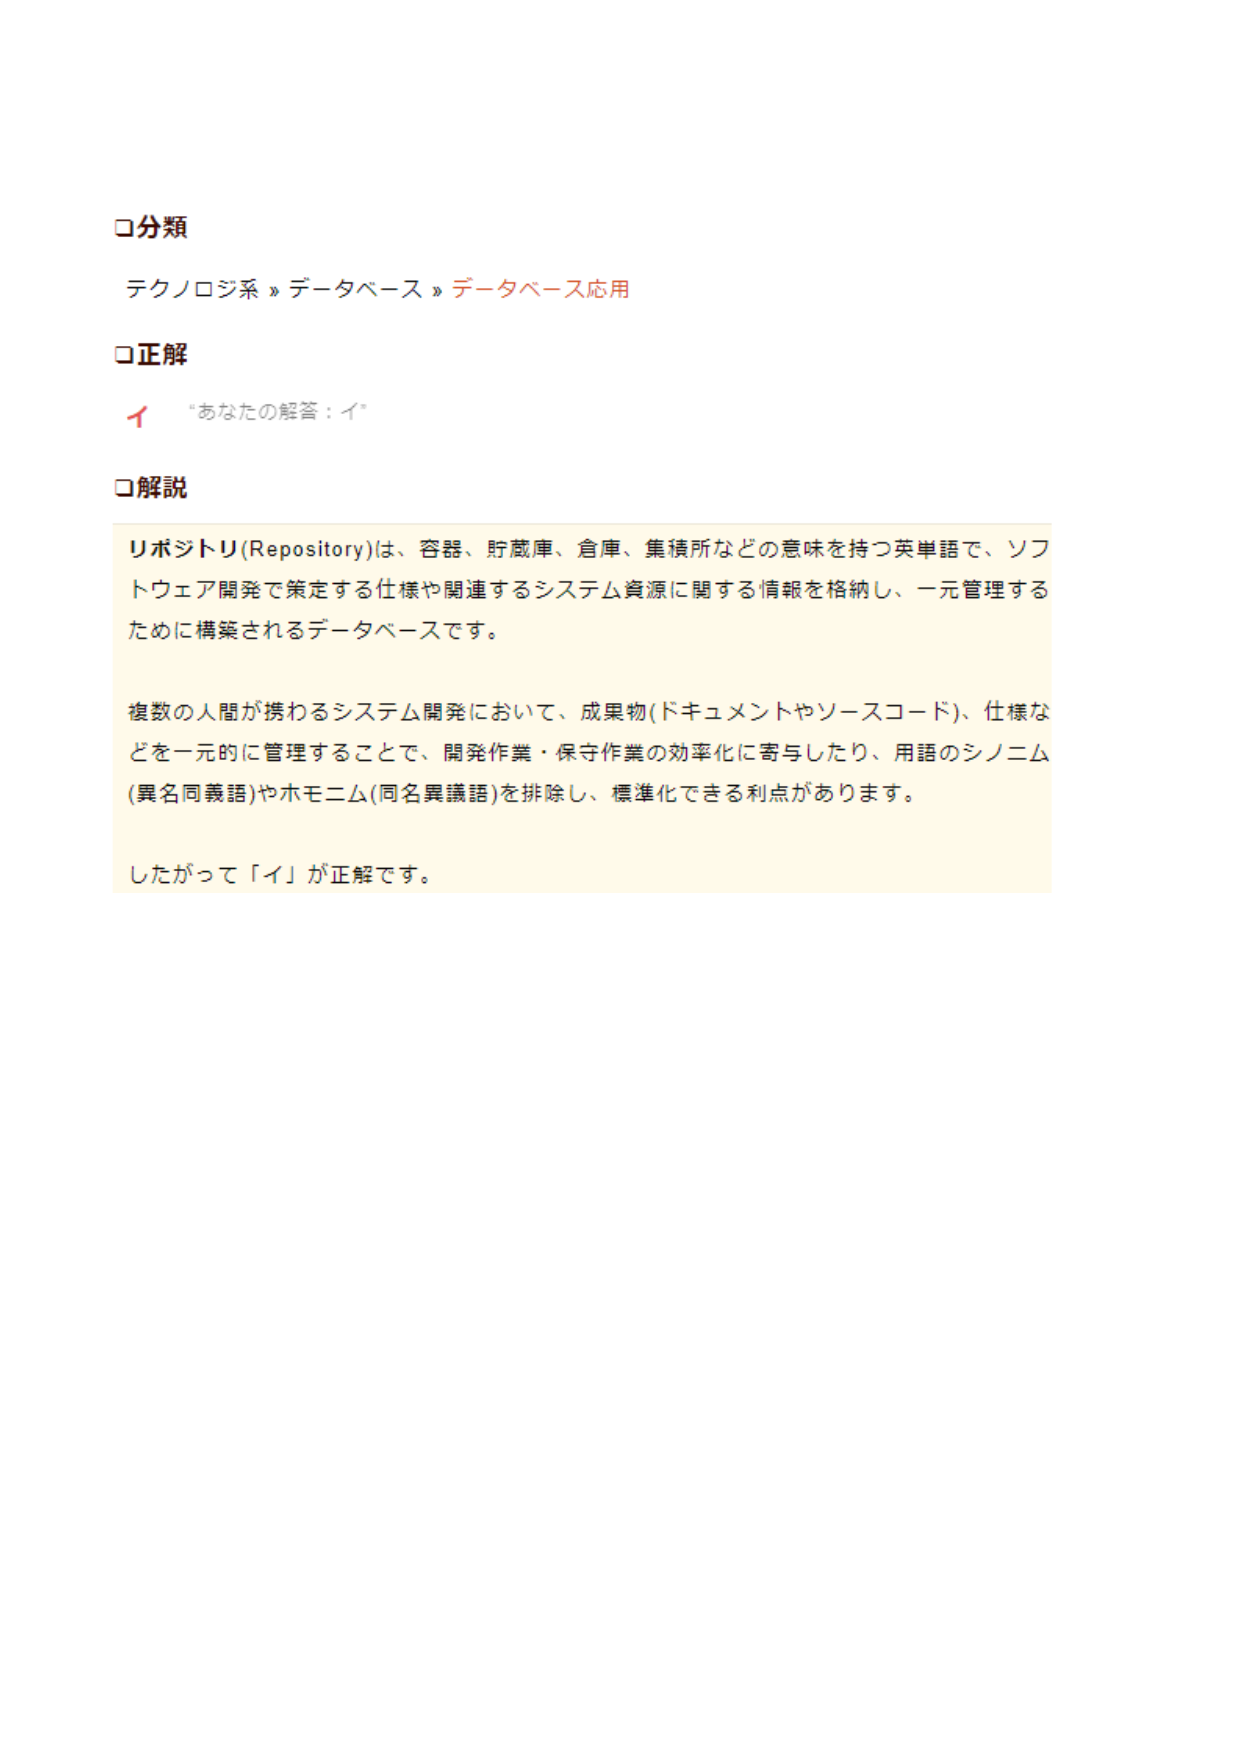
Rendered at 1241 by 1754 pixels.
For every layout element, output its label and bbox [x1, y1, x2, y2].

picture [112, 202, 1052, 893]
